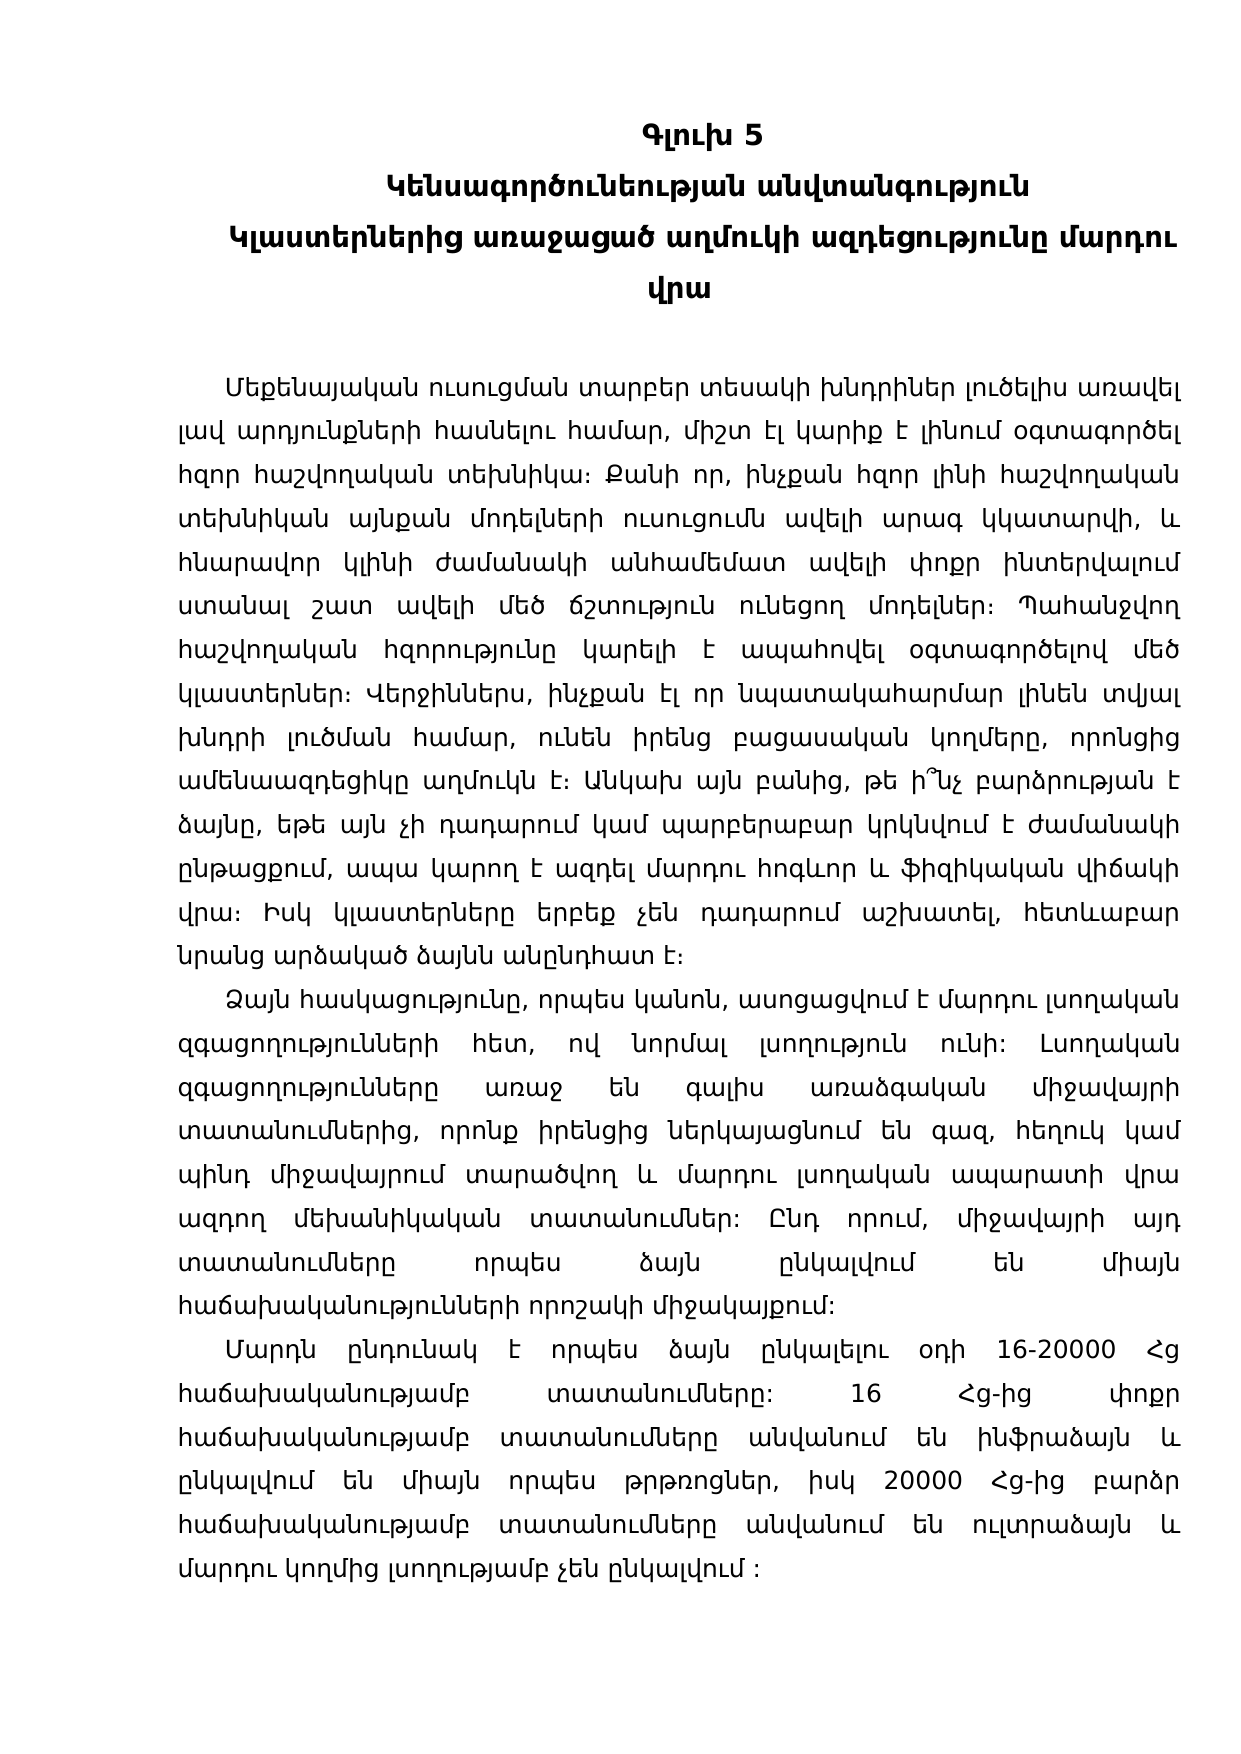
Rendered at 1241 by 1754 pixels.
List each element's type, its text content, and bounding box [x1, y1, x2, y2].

text Գլուխ 5 [177, 118, 1181, 152]
text Մեքենայական ուսուցման տարբեր տեսակի խնդրիներ լուծելիս առավել լավ արդյունքների հասնելու համար, միշտ էլ կարիք է լինում օգտագործել հզոր հաշվողական տեխնիկա։ Քանի որ, ինչքան հզոր լինի հաշվողական տեխնիկան այնքան մոդելների ուսուցումն ավելի արագ կկատարվի, և հնարավոր կլինի ժամանակի անհամեմատ ավելի փոքր ինտերվալում ստանալ շատ ավելի մեծ ճշտություն ունեցող մոդելներ։ Պահանջվող հաշվողական հզորությունը կարելի է ապահովել օգտագործելով մեծ կլաստերներ։ Վերջիններս, ինչքան էլ որ նպատակահարմար լինեն տվյալ խնդրի լուծման համար, ունեն իրենց բացասական կողմերը, որոնցից ամենաազդեցիկը աղմուկն է։ Անկախ այն բանից, թե ի՞նչ բարձրության է ձայնը, եթե այն չի դադարում կամ պարբերաբար կրկնվում է ժամանակի ընթացքում, ապա կարող է ազդել մարդու հոգևոր և ֆիզիկական վիճակի վրա։ Իսկ կլաստերները երբեք չեն դադարում աշխատել, հետևաբար նրանց արձակած ձայնն անընդհատ է։ [177, 373, 1181, 971]
text Կլաստերներից առաջացած աղմուկի ազդեցությունը մարդու վրա [177, 220, 1181, 305]
text Կենսագործունեության անվտանգություն [177, 169, 1181, 203]
text Ձայն հասկացությունը, որպես կանոն, ասոցացվում է մարդու լսողական զգացողությունների հետ, ով նորմալ լսողություն ունի: Լսողական զգացողությունները առաջ են գալիս առաձգական միջավայրի տատանումներից, որոնք իրենցից ներկայացնում են գազ, հեղուկ կամ պինդ միջավայրում տարածվող և մարդու լսողական ապարատի վրա ազդող մեխանիկական տատանումներ: Ընդ որում, միջավայրի այդ տատանումները որպես ձայն ընկալվում են միայն հաճախականությունների որոշակի միջակայքում: [177, 985, 1181, 1321]
text Մարդն ընդունակ է որպես ձայն ընկալելու օդի 16-20000 Հց հաճախականությամբ տատանումները: 16 Հց-ից փոքր հաճախականությամբ տատանումները անվանում են ինֆրաձայն և ընկալվում են միայն որպես թրթռոցներ, իսկ 20000 Հց-ից բարձր հաճախականությամբ տատանումները անվանում են ուլտրաձայն և մարդու կողմից լսողությամբ չեն ընկալվում : [177, 1335, 1181, 1583]
